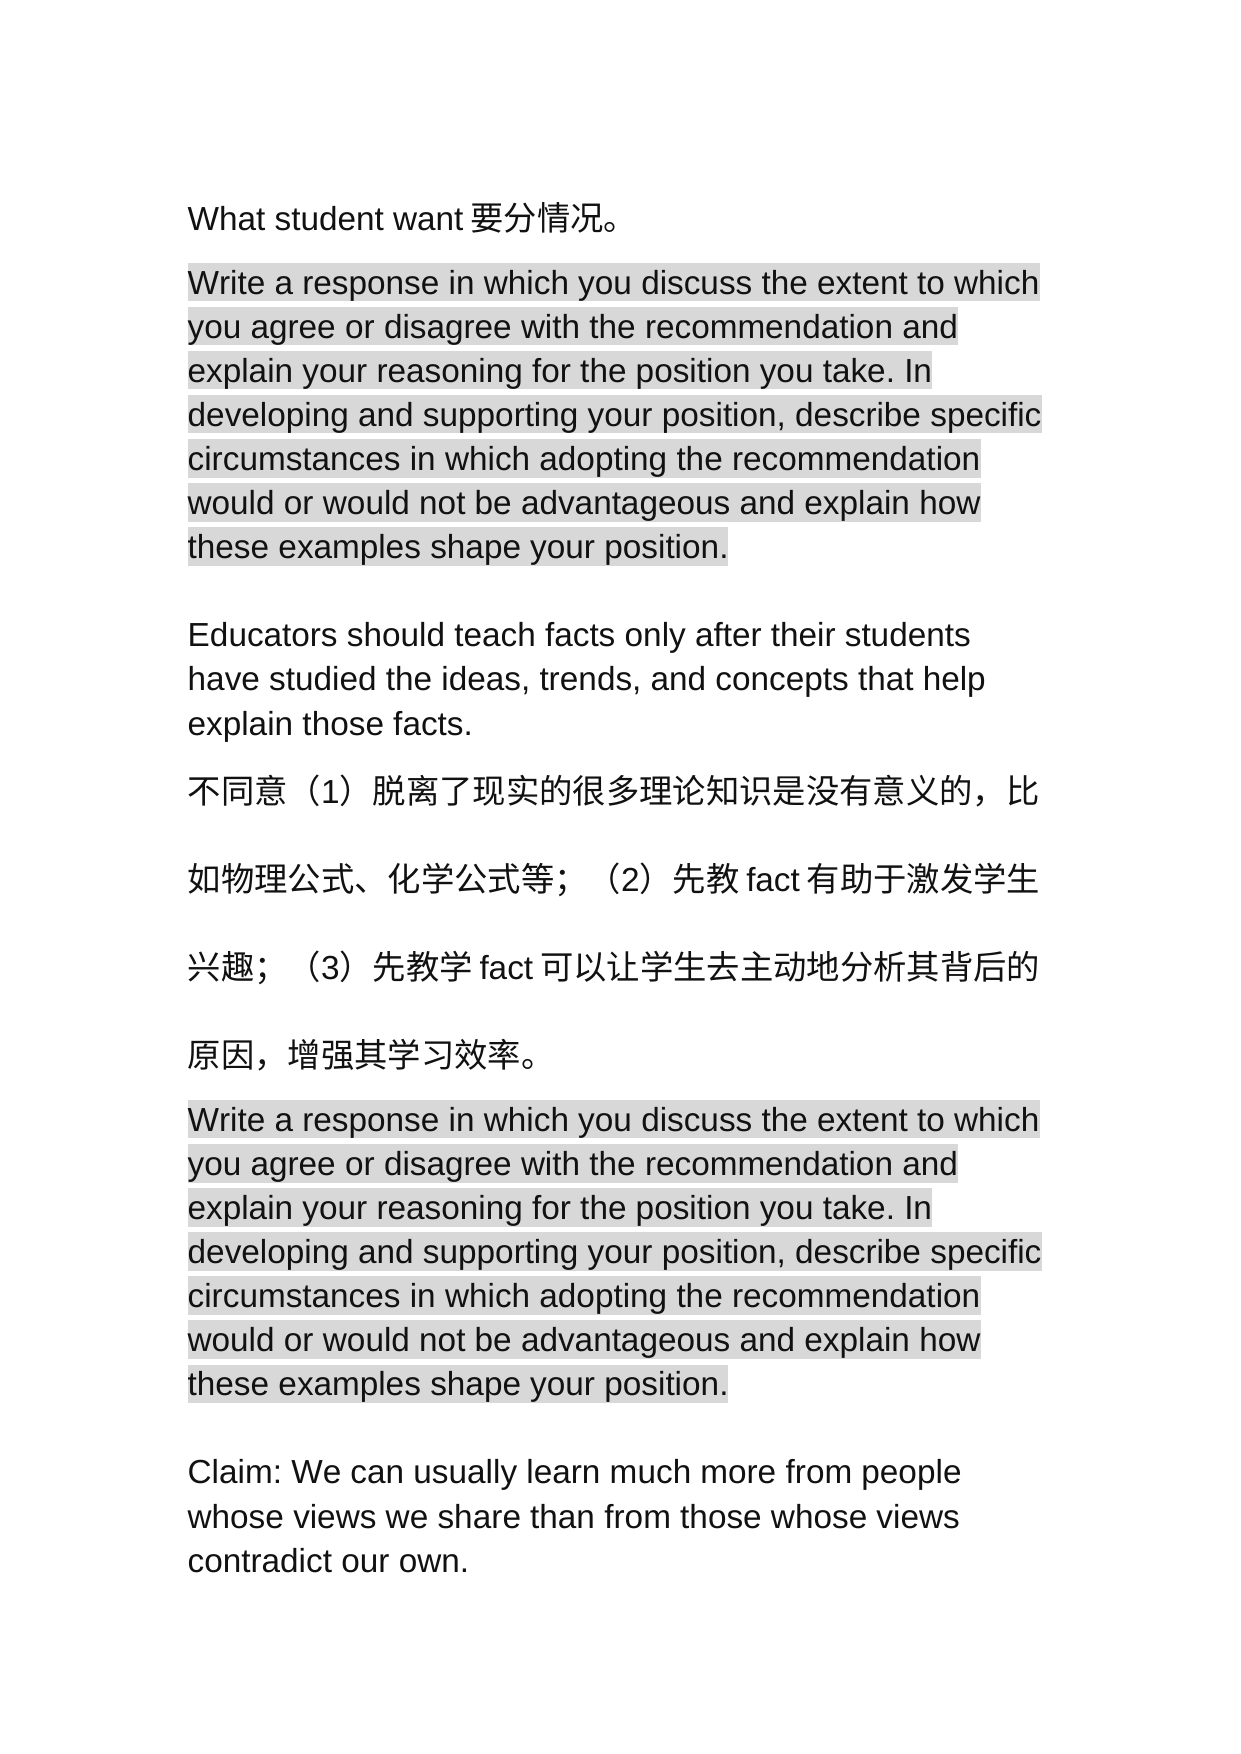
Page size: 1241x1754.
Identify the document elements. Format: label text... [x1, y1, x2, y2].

text Educators should teach facts only after their students have studied the ideas, trends, and concepts that help explain those facts. [187, 613, 1053, 745]
text Claim: We can usually learn much more from people whose views we share than from those whose views contradict our own. [187, 1450, 1053, 1582]
text What student want要分情况。 [187, 172, 1053, 260]
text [187, 260, 1053, 568]
text 不同意（1）脱离了现实的很多理论知识是没有意义的，比如物理公式、化学公式等；（2）先教fact有助于激发学生兴趣；（3）先教学fact可以让学生去主动地分析其背后的原因，增强其学习效率。 [187, 745, 1053, 1097]
